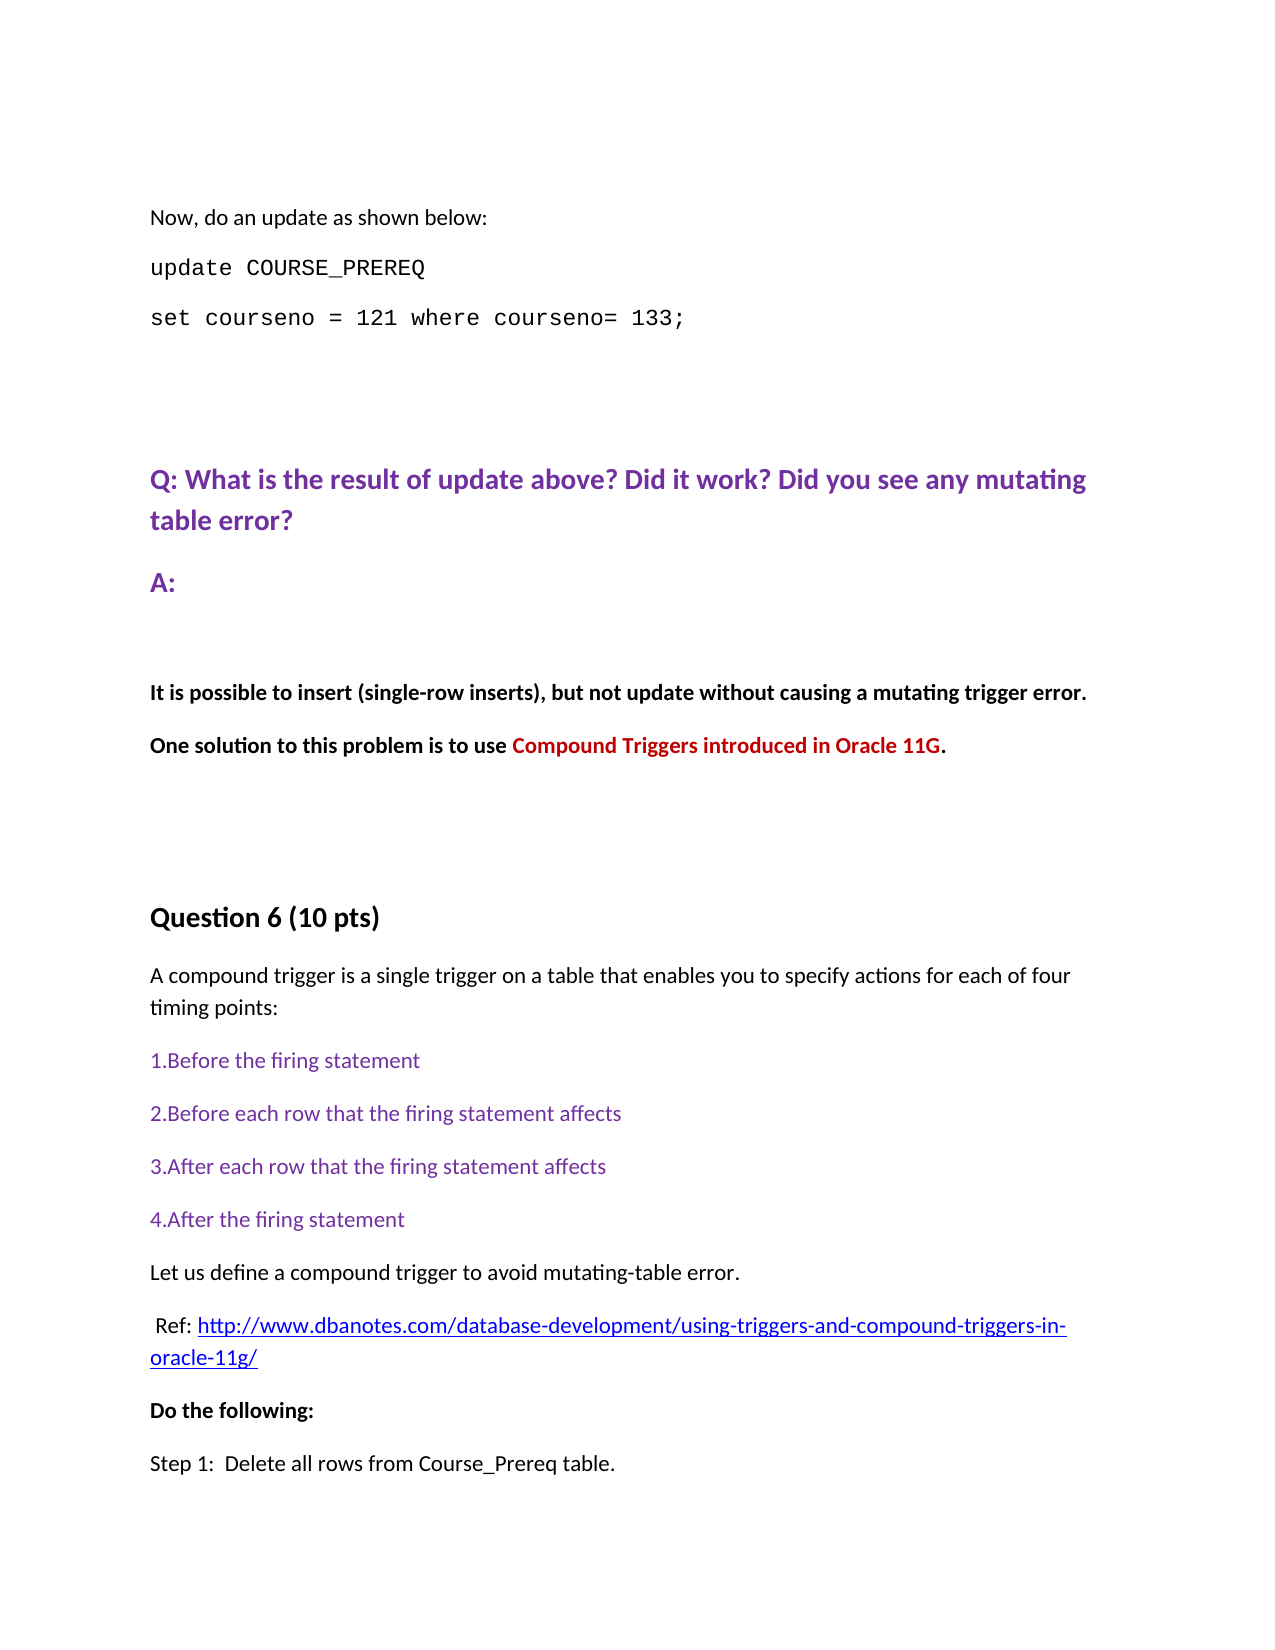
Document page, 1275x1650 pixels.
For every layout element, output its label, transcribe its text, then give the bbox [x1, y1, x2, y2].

text Step 1: Delete all rows from Course_Prereq table. [150, 1449, 1125, 1478]
text Q: What is the result of update above? Did it work? Did you see any mutating table error? [150, 461, 1125, 537]
text A: [150, 564, 1125, 599]
text One solution to this problem is to use Compound Triggers introduced in Oracle 11G. [150, 731, 1125, 759]
text set courseno = 121 where courseno= 133; [150, 307, 1125, 333]
text Question 6 (10 pts) [150, 899, 1125, 935]
text Ref: http://www.dbanotes.com/database-development/using-triggers-and-compound-triggers-in-oracle-11g/ [150, 1311, 1125, 1372]
text Do the following: [150, 1397, 1125, 1424]
text Now, do an update as shown below: [150, 203, 1125, 231]
text 1.Before the firing statement [150, 1046, 1125, 1074]
text update COURSE_PREREQ [150, 256, 1125, 282]
text It is possible to insert (single-row inserts), but not update without causing a mutating trigger error. [150, 678, 1125, 706]
text 2.Before each row that the firing statement affects [150, 1099, 1125, 1127]
text 4.After the firing statement [150, 1205, 1125, 1233]
text A compound trigger is a single trigger on a table that enables you to specify actions for each of four timing points: [150, 961, 1125, 1021]
text Let us define a compound trigger to avoid mutating-table error. [150, 1258, 1125, 1286]
text 3.After each row that the firing statement affects [150, 1152, 1125, 1180]
